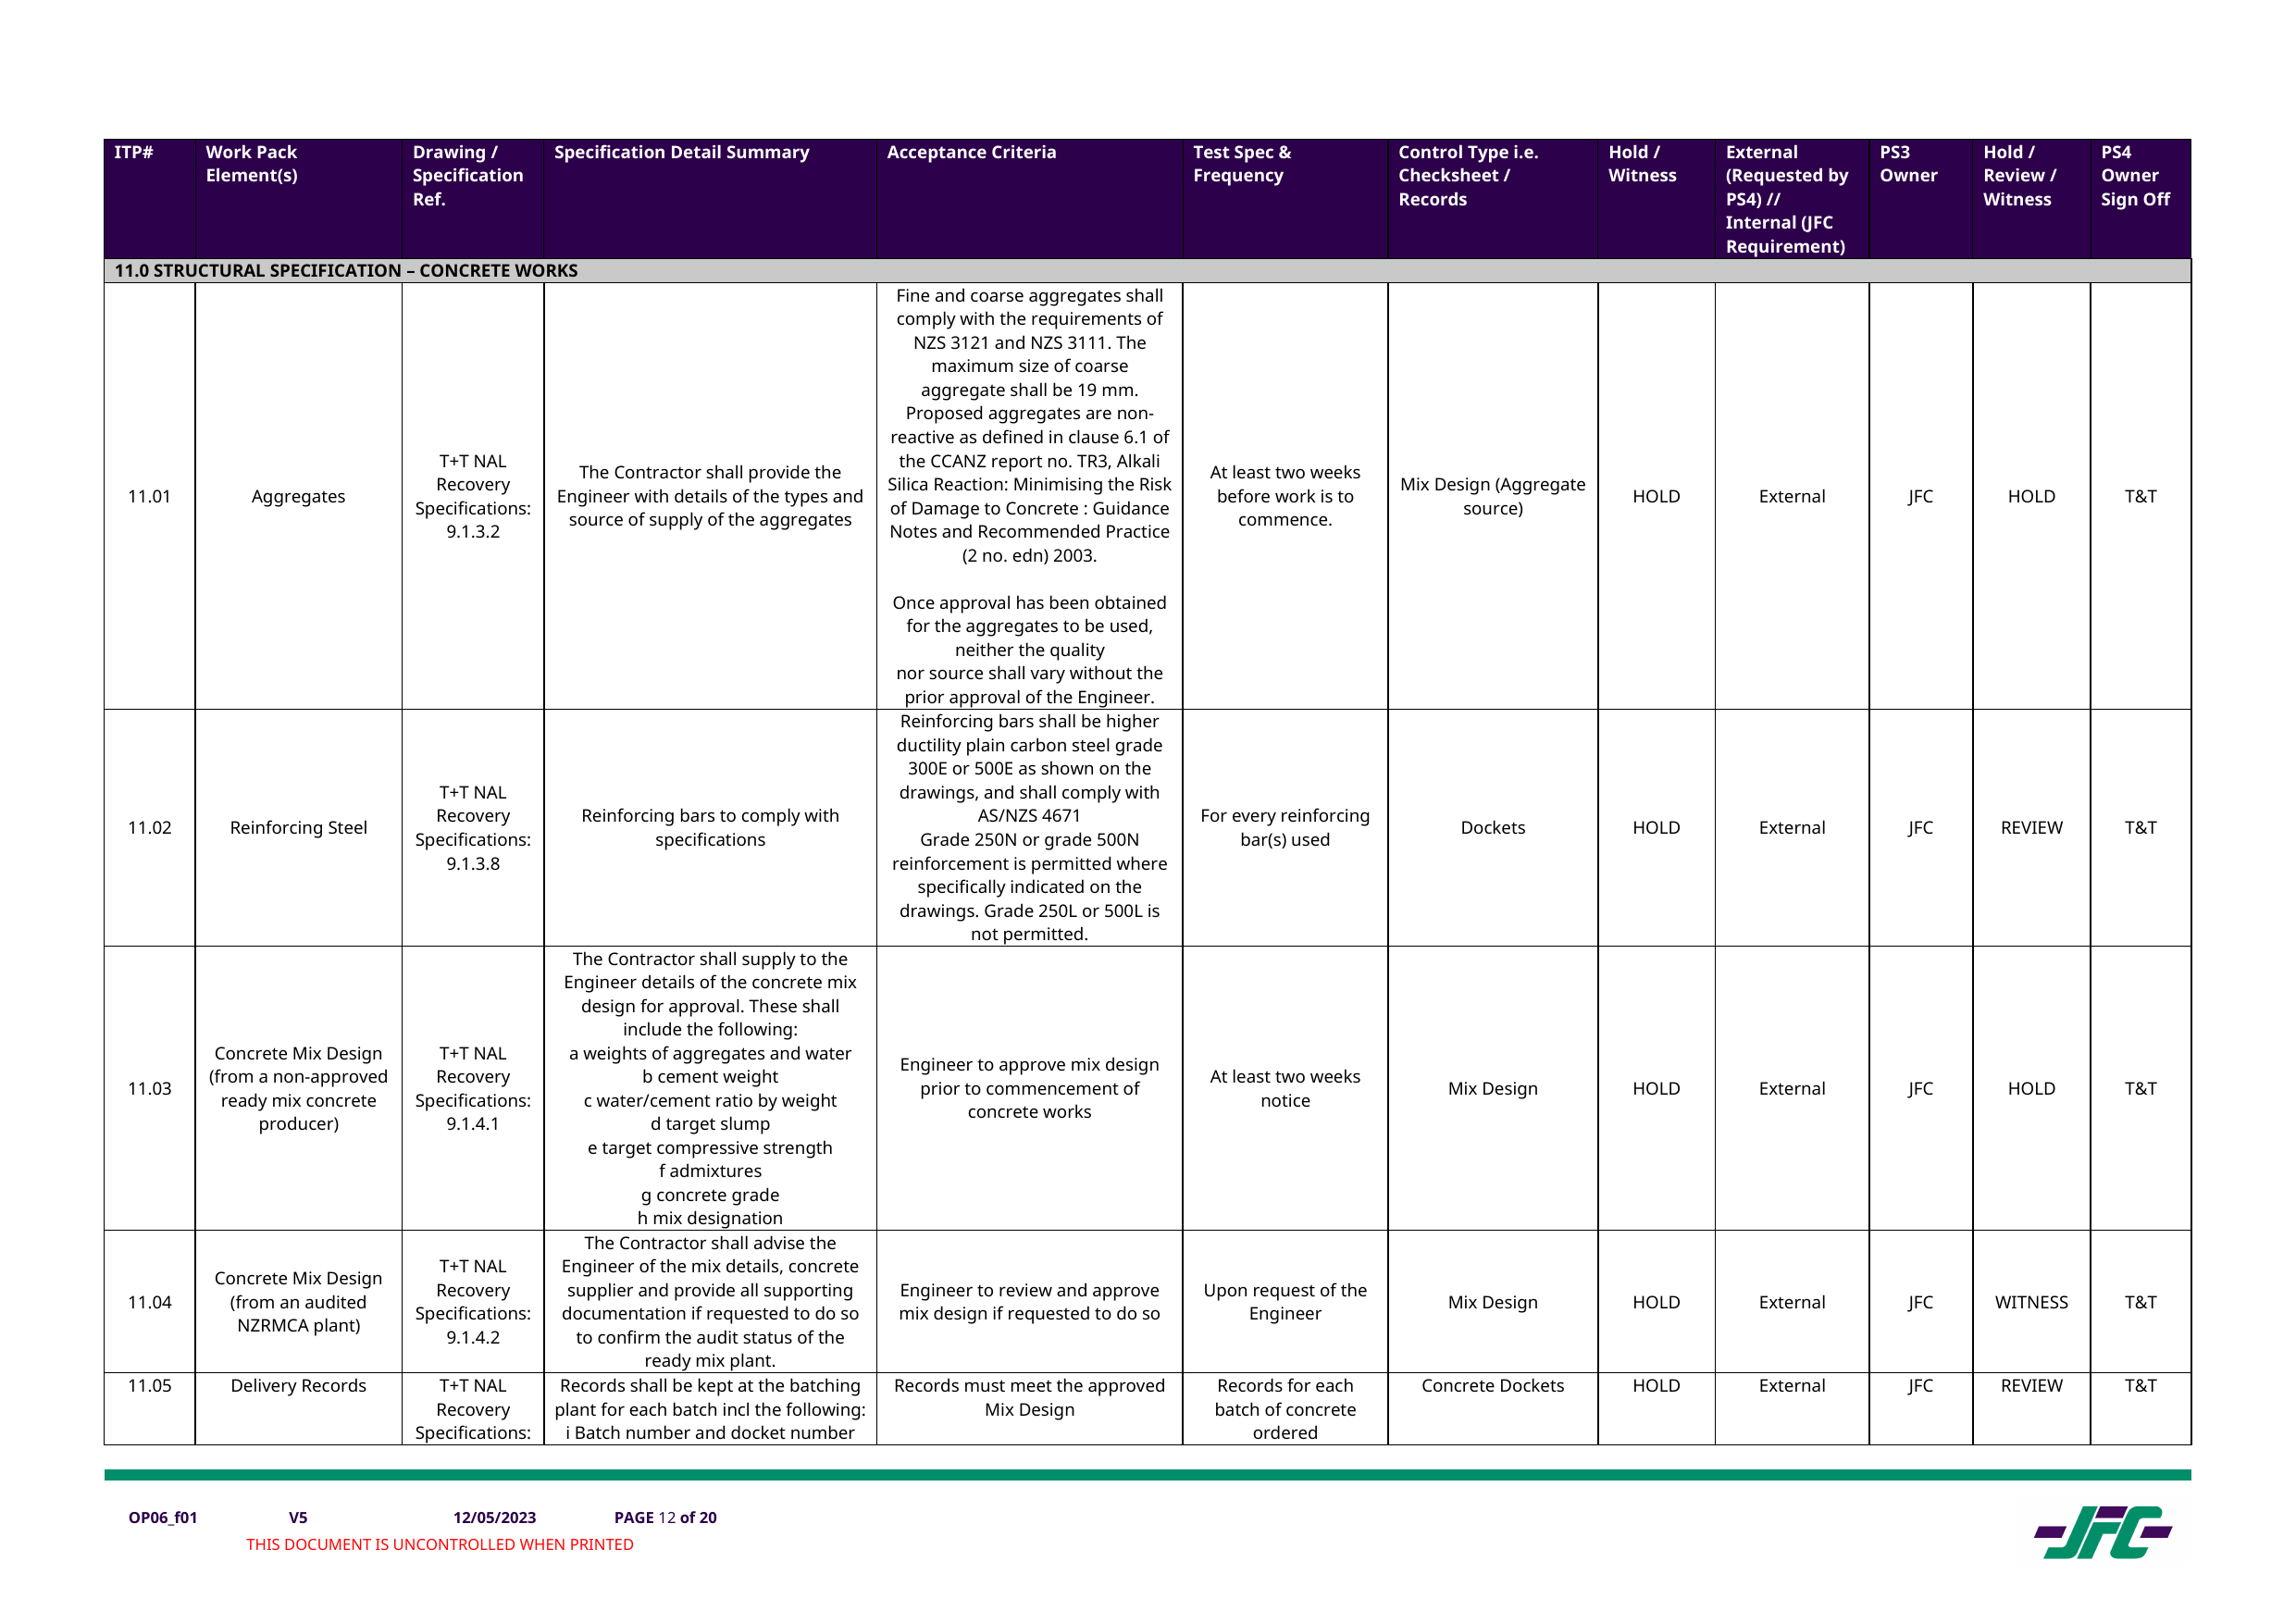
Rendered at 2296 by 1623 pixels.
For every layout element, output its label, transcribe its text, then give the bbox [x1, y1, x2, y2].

table_cell T+T NAL Recovery Specifications: 9.1.4.2 [403, 1231, 543, 1372]
table_cell 11.0 STRUCTURAL SPECIFICATION – CONCRETE WORKS [105, 259, 2191, 282]
table_cell 11.05 [105, 1373, 194, 1444]
table_cell T&T [2091, 947, 2191, 1230]
table_cell Delivery Records [196, 1373, 402, 1444]
table_cell External [1716, 1373, 1868, 1444]
table_cell T&T [2091, 283, 2191, 709]
table_cell Mix Design (Aggregate source) [1389, 283, 1597, 709]
table_cell T+T NAL Recovery Specifications: 9.1.4.1 [403, 947, 543, 1230]
table_cell WITNESS [1974, 1231, 2090, 1372]
table_cell Reinforcing Steel [196, 710, 402, 946]
table_cell JFC [1870, 710, 1972, 946]
table_cell T&T [2091, 1373, 2191, 1444]
table_header Hold / Review / Witness [1973, 140, 2091, 258]
table_cell REVIEW [1974, 1373, 2090, 1444]
table_cell Upon request of the Engineer [1184, 1231, 1387, 1372]
table_cell The Contractor shall advise the Engineer of the mix details, concrete supplier and provide all supporting documentation if requested to do so to confirm the audit status of the ready mix plant. [545, 1231, 876, 1372]
table_cell HOLD [1599, 1373, 1715, 1444]
table_cell HOLD [1599, 947, 1715, 1230]
table_cell At least two weeks notice [1184, 947, 1387, 1230]
table_cell HOLD [1974, 283, 2090, 709]
table_cell Mix Design [1389, 947, 1597, 1230]
table_cell REVIEW [1974, 710, 2090, 946]
table_cell Concrete Mix Design (from a non-approved ready mix concrete producer) [196, 947, 402, 1230]
table_cell JFC [1870, 1231, 1972, 1372]
table_cell Concrete Mix Design (from an audited NZRMCA plant) [196, 1231, 402, 1372]
table_header Hold / Witness [1598, 140, 1715, 258]
table_cell Dockets [1389, 710, 1597, 946]
table_header Test Spec & Frequency [1184, 140, 1387, 258]
table_cell T&T [2091, 1231, 2191, 1372]
table_cell Engineer to approve mix design prior to commencement of concrete works [877, 947, 1182, 1230]
table_cell External [1716, 947, 1868, 1230]
table_cell External [1716, 1231, 1868, 1372]
table_header Specification Detail Summary [544, 140, 876, 258]
table_cell 11.02 [105, 710, 194, 946]
table_header PS4 Owner Sign Off [2091, 140, 2191, 258]
table_cell Aggregates [196, 283, 402, 709]
table_header Acceptance Criteria [877, 140, 1183, 258]
table_cell HOLD [1599, 710, 1715, 946]
table_header Drawing / Specification Ref. [403, 140, 543, 258]
table_header ITP# [105, 140, 195, 258]
table_cell The Contractor shall supply to the Engineer details of the concrete mix design for approval. These shall include the following: a weights of aggregates and water b cement weight c water/cement ratio by weight d target slump e target compressive strength f admixtures g concrete grade h mix designation [545, 947, 876, 1230]
table_cell HOLD [1599, 283, 1715, 709]
table_cell At least two weeks before work is to commence. [1184, 283, 1387, 709]
table_cell External [1716, 710, 1868, 946]
picture [2015, 1496, 2191, 1567]
table_cell HOLD [1599, 1231, 1715, 1372]
table_cell T&T [2091, 710, 2191, 946]
table_cell Concrete Dockets [1389, 1373, 1597, 1444]
table_cell Reinforcing bars shall be higher ductility plain carbon steel grade 300E or 500E as shown on the drawings, and shall comply with AS/NZS 4671 Grade 250N or grade 500N reinforcement is permitted where specifically indicated on the drawings. Grade 250L or 500L is not permitted. [877, 710, 1182, 946]
table_cell 11.01 [105, 283, 194, 709]
table_cell The Contractor shall provide the Engineer with details of the types and source of supply of the aggregates [545, 283, 876, 709]
table_cell Mix Design [1389, 1231, 1597, 1372]
table_header PS3 Owner [1870, 140, 1972, 258]
table_cell T+T NAL Recovery Specifications: 9.1.3.8 [403, 710, 543, 946]
table_cell T+T NAL Recovery Specifications: 9.1.4.2 [403, 1373, 543, 1444]
table_cell Reinforcing bars to comply with specifications [545, 710, 876, 946]
table_cell Fine and coarse aggregates shall comply with the requirements of NZS 3121 and NZS 3111. The maximum size of coarse aggregate shall be 19 mm. Proposed aggregates are non-reactive as defined in clause 6.1 of the CCANZ report no. TR3, Alkali Silica Reaction: Minimising the Risk of Damage to Concrete : Guidance Notes and Recommended Practice (2 no. edn) 2003. Once approval has been obtained for the aggregates to be used, neither the quality nor source shall vary without the prior approval of the Engineer. [877, 283, 1182, 709]
table_cell T+T NAL Recovery Specifications: 9.1.3.2 [403, 283, 543, 709]
table_cell Records for each batch of concrete ordered [1184, 1373, 1387, 1444]
table_cell 11.04 [105, 1231, 194, 1372]
table_header Work Pack Element(s) [196, 140, 402, 258]
table_cell Records must meet the approved Mix Design [877, 1373, 1182, 1444]
table_header External (Requested by PS4) // Internal (JFC Requirement) [1716, 140, 1868, 258]
table_cell JFC [1870, 947, 1972, 1230]
table_cell JFC [1870, 1373, 1972, 1444]
table_cell 11.03 [105, 947, 194, 1230]
table_cell External [1716, 283, 1868, 709]
table_header Control Type i.e. Checksheet / Records [1389, 140, 1597, 258]
table_cell For every reinforcing bar(s) used [1184, 710, 1387, 946]
table_cell HOLD [1974, 947, 2090, 1230]
table_cell JFC [1870, 283, 1972, 709]
table_cell Engineer to review and approve mix design if requested to do so [877, 1231, 1182, 1372]
